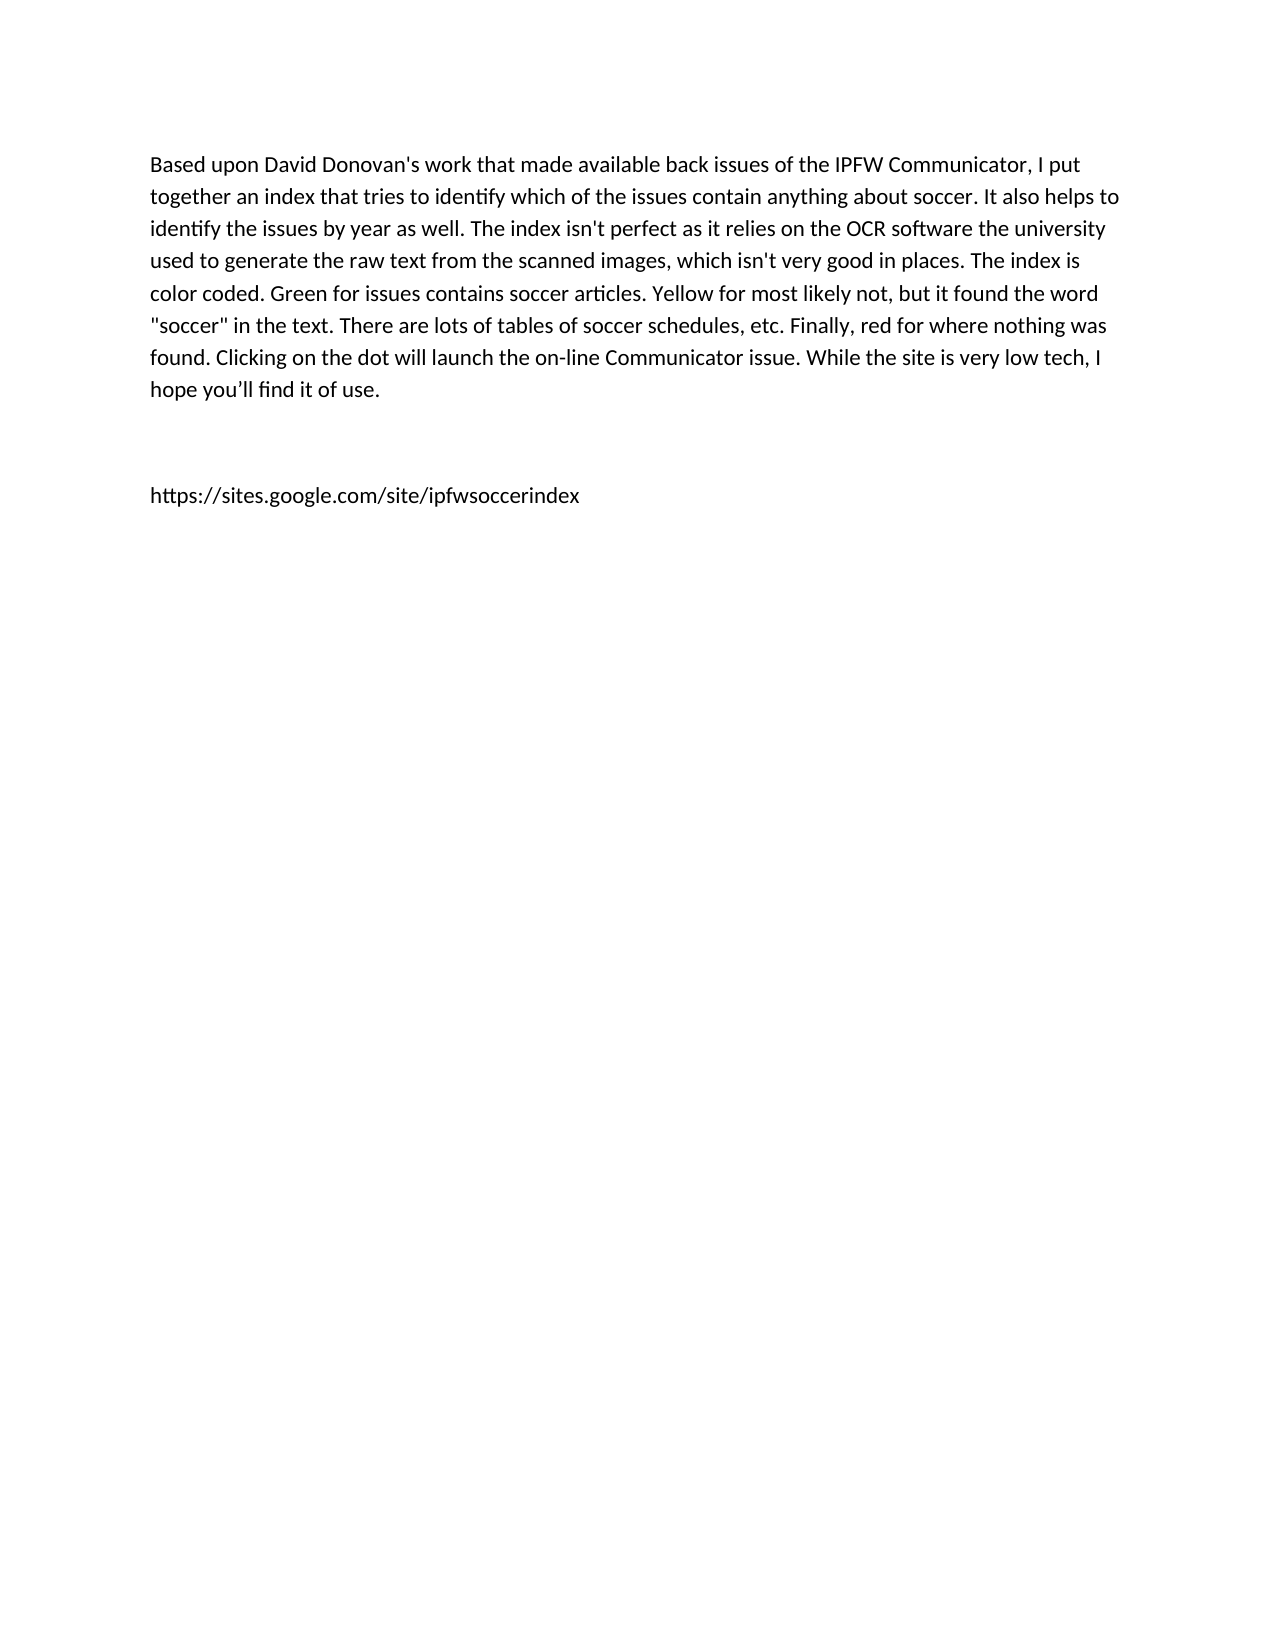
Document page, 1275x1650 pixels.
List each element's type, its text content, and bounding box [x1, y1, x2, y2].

text https://sites.google.com/site/ipfwsoccerindex [150, 481, 1125, 509]
text Based upon David Donovan's work that made available back issues of the IPFW Communicator, I put together an index that tries to identify which of the issues contain anything about soccer. It also helps to identify the issues by year as well. The index isn't perfect as it relies on the OCR software the university used to generate the raw text from the scanned images, which isn't very good in places. The index is color coded. Green for issues contains soccer articles. Yellow for most likely not, but it found the word "soccer" in the text. There are lots of tables of soccer schedules, etc. Finally, red for where nothing was found. Clicking on the dot will launch the on-line Communicator issue. While the site is very low tech, I hope you’ll find it of use. [150, 150, 1125, 403]
